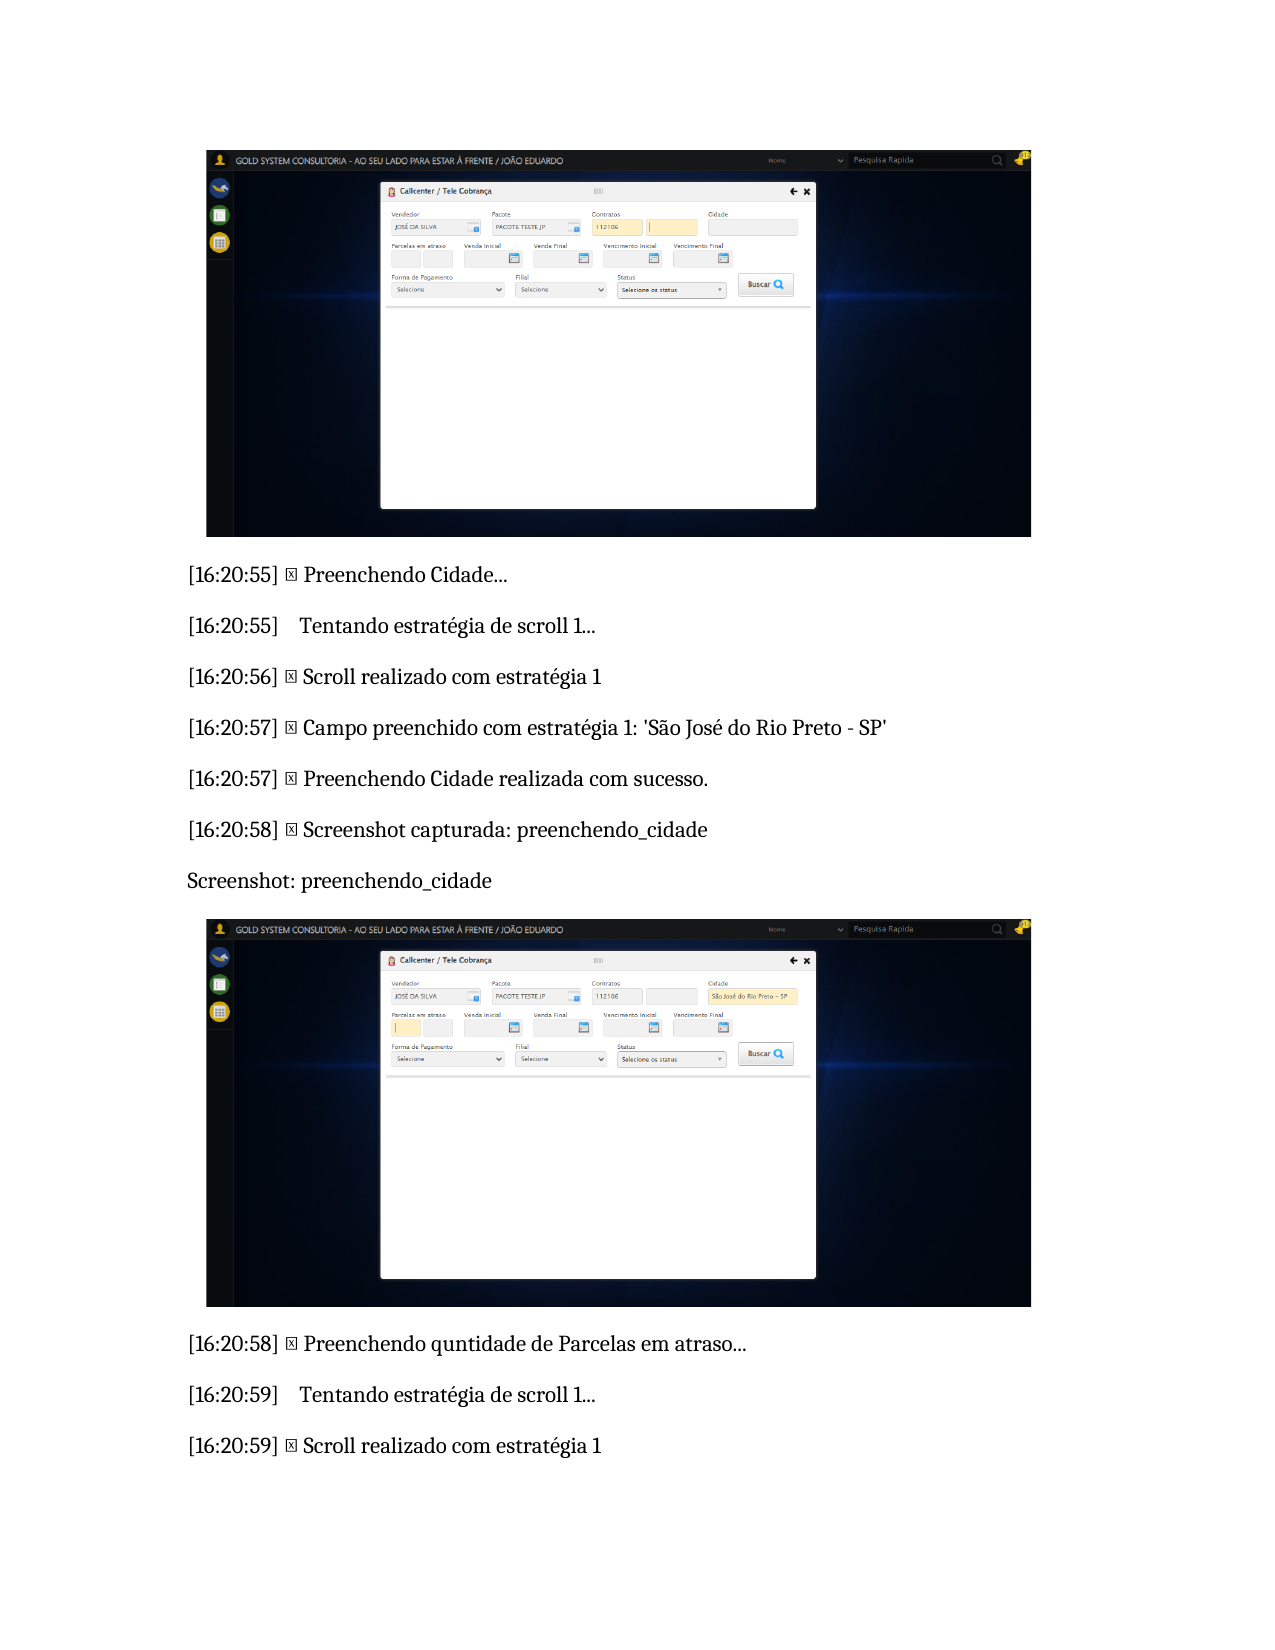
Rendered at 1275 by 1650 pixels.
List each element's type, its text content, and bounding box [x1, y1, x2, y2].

text [16:20:59] ✅ Scroll realizado com estratégia 1 [187, 1433, 1087, 1459]
text [16:20:57] ✅ Campo preenchido com estratégia 1: 'São José do Rio Preto - SP' [187, 715, 1087, 741]
text [16:20:59] Tentando estratégia de scroll 1... [187, 1382, 1087, 1408]
text [16:20:56] ✅ Scroll realizado com estratégia 1 [187, 664, 1087, 690]
picture [206, 150, 1032, 537]
picture [206, 919, 1032, 1307]
text [16:20:58] 🔄 Preenchendo quntidade de Parcelas em atraso... [187, 1331, 1087, 1357]
text [16:20:58] 📸 Screenshot capturada: preenchendo_cidade [187, 817, 1087, 843]
text [16:20:55] 🔄 Preenchendo Cidade... [187, 562, 1087, 588]
text Screenshot: preenchendo_cidade [187, 868, 1087, 894]
text [16:20:57] ✅ Preenchendo Cidade realizada com sucesso. [187, 766, 1087, 792]
text [16:20:55] Tentando estratégia de scroll 1... [187, 613, 1087, 639]
